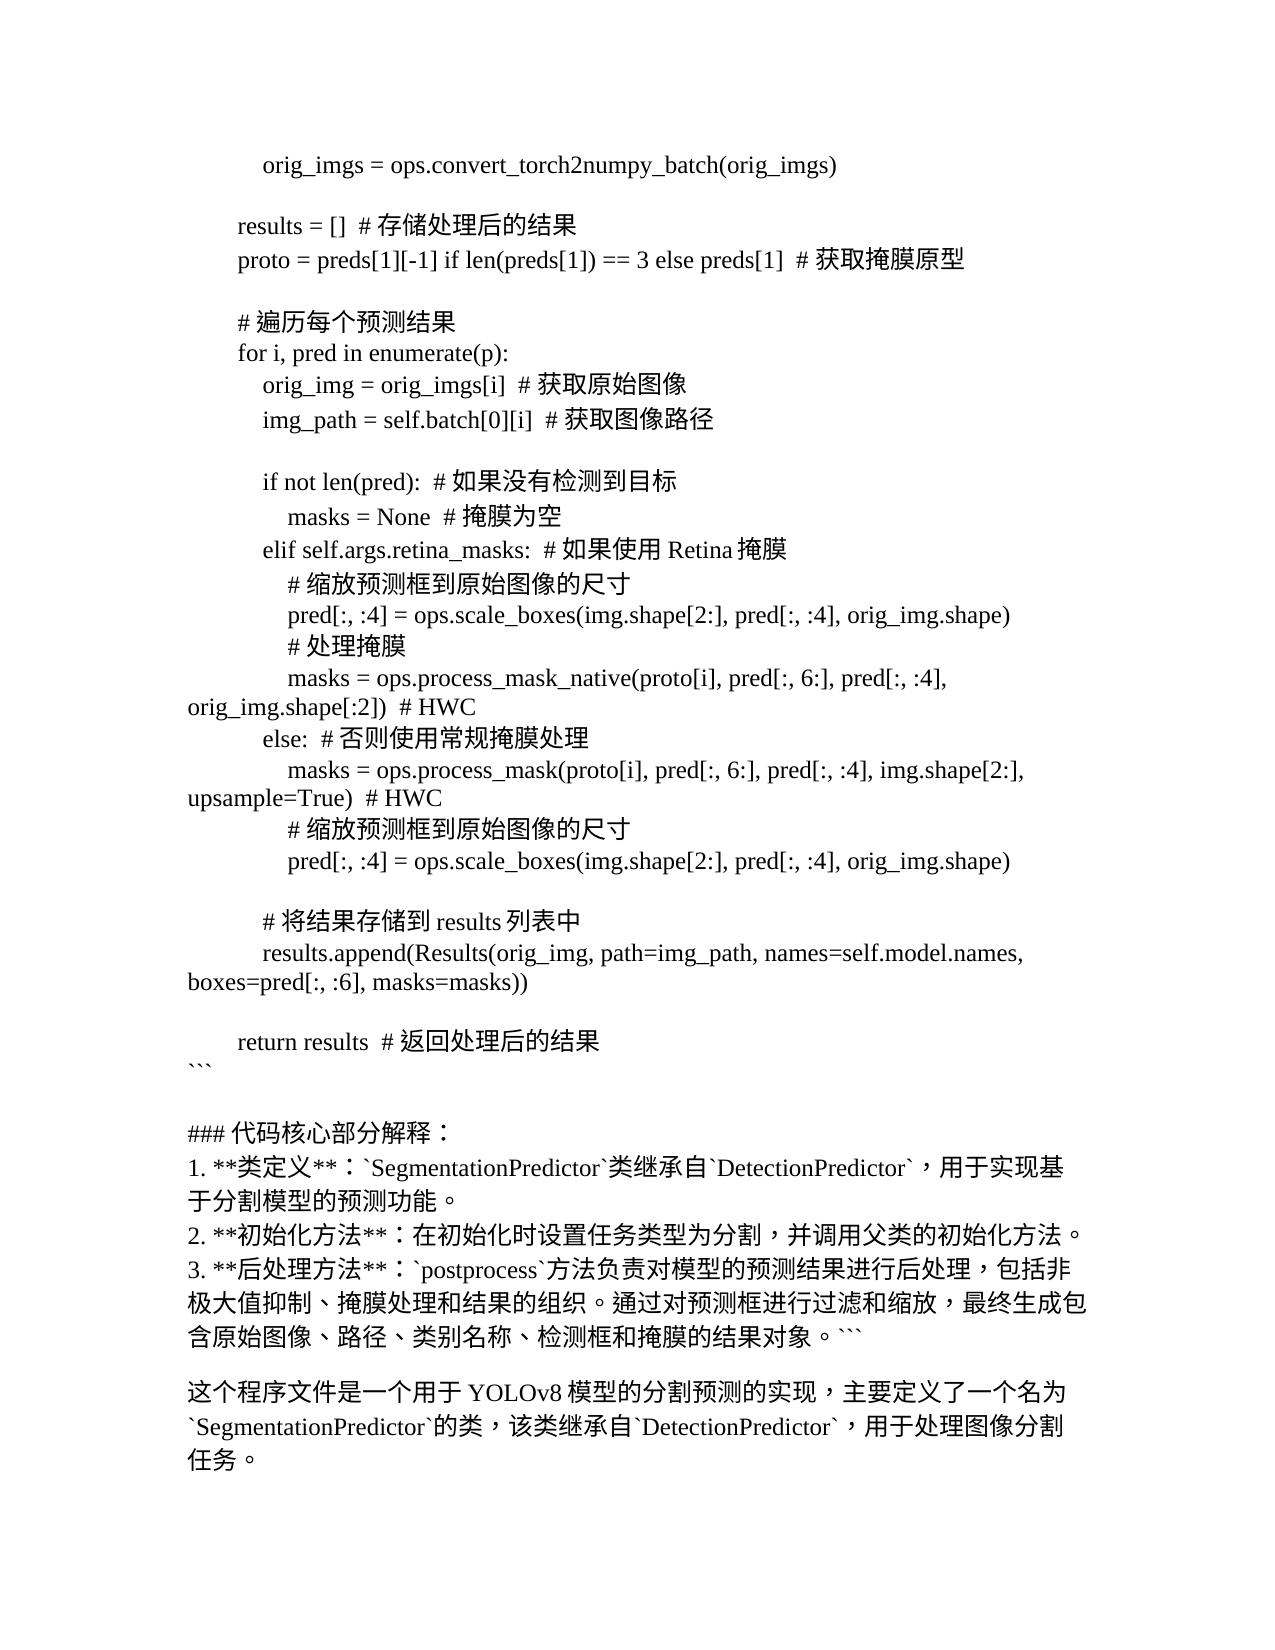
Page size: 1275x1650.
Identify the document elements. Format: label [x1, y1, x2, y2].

text [187, 150, 1087, 1354]
text [187, 1375, 1087, 1477]
